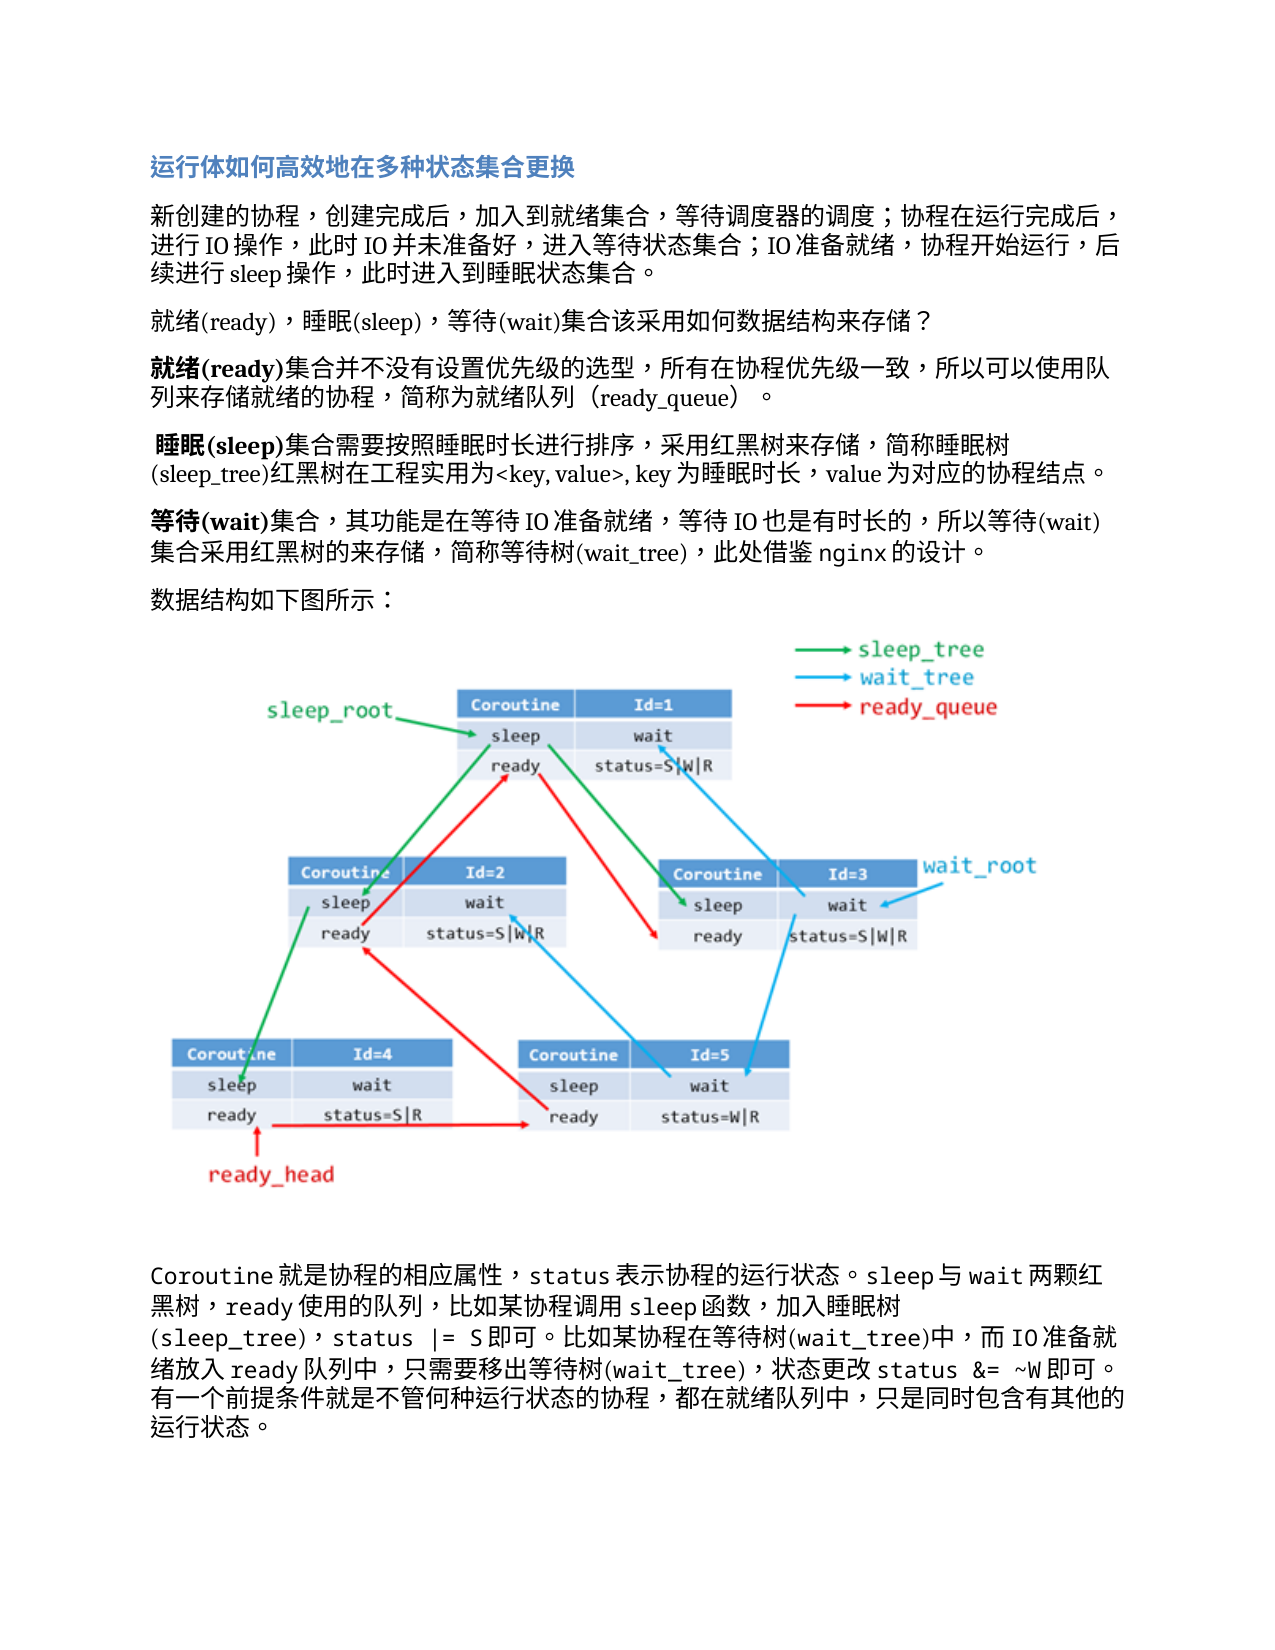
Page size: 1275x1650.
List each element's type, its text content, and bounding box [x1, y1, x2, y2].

text 就绪(ready)集合并不没有设置优先级的选型，所有在协程优先级一致，所以可以使用队列来存储就绪的协程，简称为就绪队列（ready_queue）。 [150, 355, 1125, 413]
text 就绪(ready)，睡眠(sleep)，等待(wait)集合该采用如何数据结构来存储？ [150, 308, 1125, 337]
text Coroutine就是协程的相应属性，status表示协程的运行状态。sleep与wait两颗红黑树，ready使用的队列，比如某协程调用sleep函数，加入睡眠树(sleep_tree)，status |= S即可。比如某协程在等待树(wait_tree)中，而IO准备就绪放入ready队列中，只需要移出等待树(wait_tree)，状态更改status &= ~W即可。有一个前提条件就是不管何种运行状态的协程，都在就绪队列中，只是同时包含有其他的运行状态。 [150, 1260, 1125, 1442]
text 睡眠(sleep)集合需要按照睡眠时长进行排序，采用红黑树来存储，简称睡眠树(sleep_tree)红黑树在工程实用为<key, value>, key为睡眠时长，value为对应的协程结点。 [150, 432, 1125, 489]
subtitle 运行体如何高效地在多种状态集合更换 [150, 150, 1125, 184]
text 数据结构如下图所示： [150, 587, 1125, 615]
text 等待(wait)集合，其功能是在等待IO准备就绪，等待IO也是有时长的，所以等待(wait)集合采用红黑树的来存储，简称等待树(wait_tree)，此处借鉴nginx的设计。 [150, 508, 1125, 568]
picture [168, 634, 1044, 1192]
text 新创建的协程，创建完成后，加入到就绪集合，等待调度器的调度；协程在运行完成后，进行IO操作，此时IO并未准备好，进入等待状态集合；IO准备就绪，协程开始运行，后续进行sleep操作，此时进入到睡眠状态集合。 [150, 203, 1125, 289]
